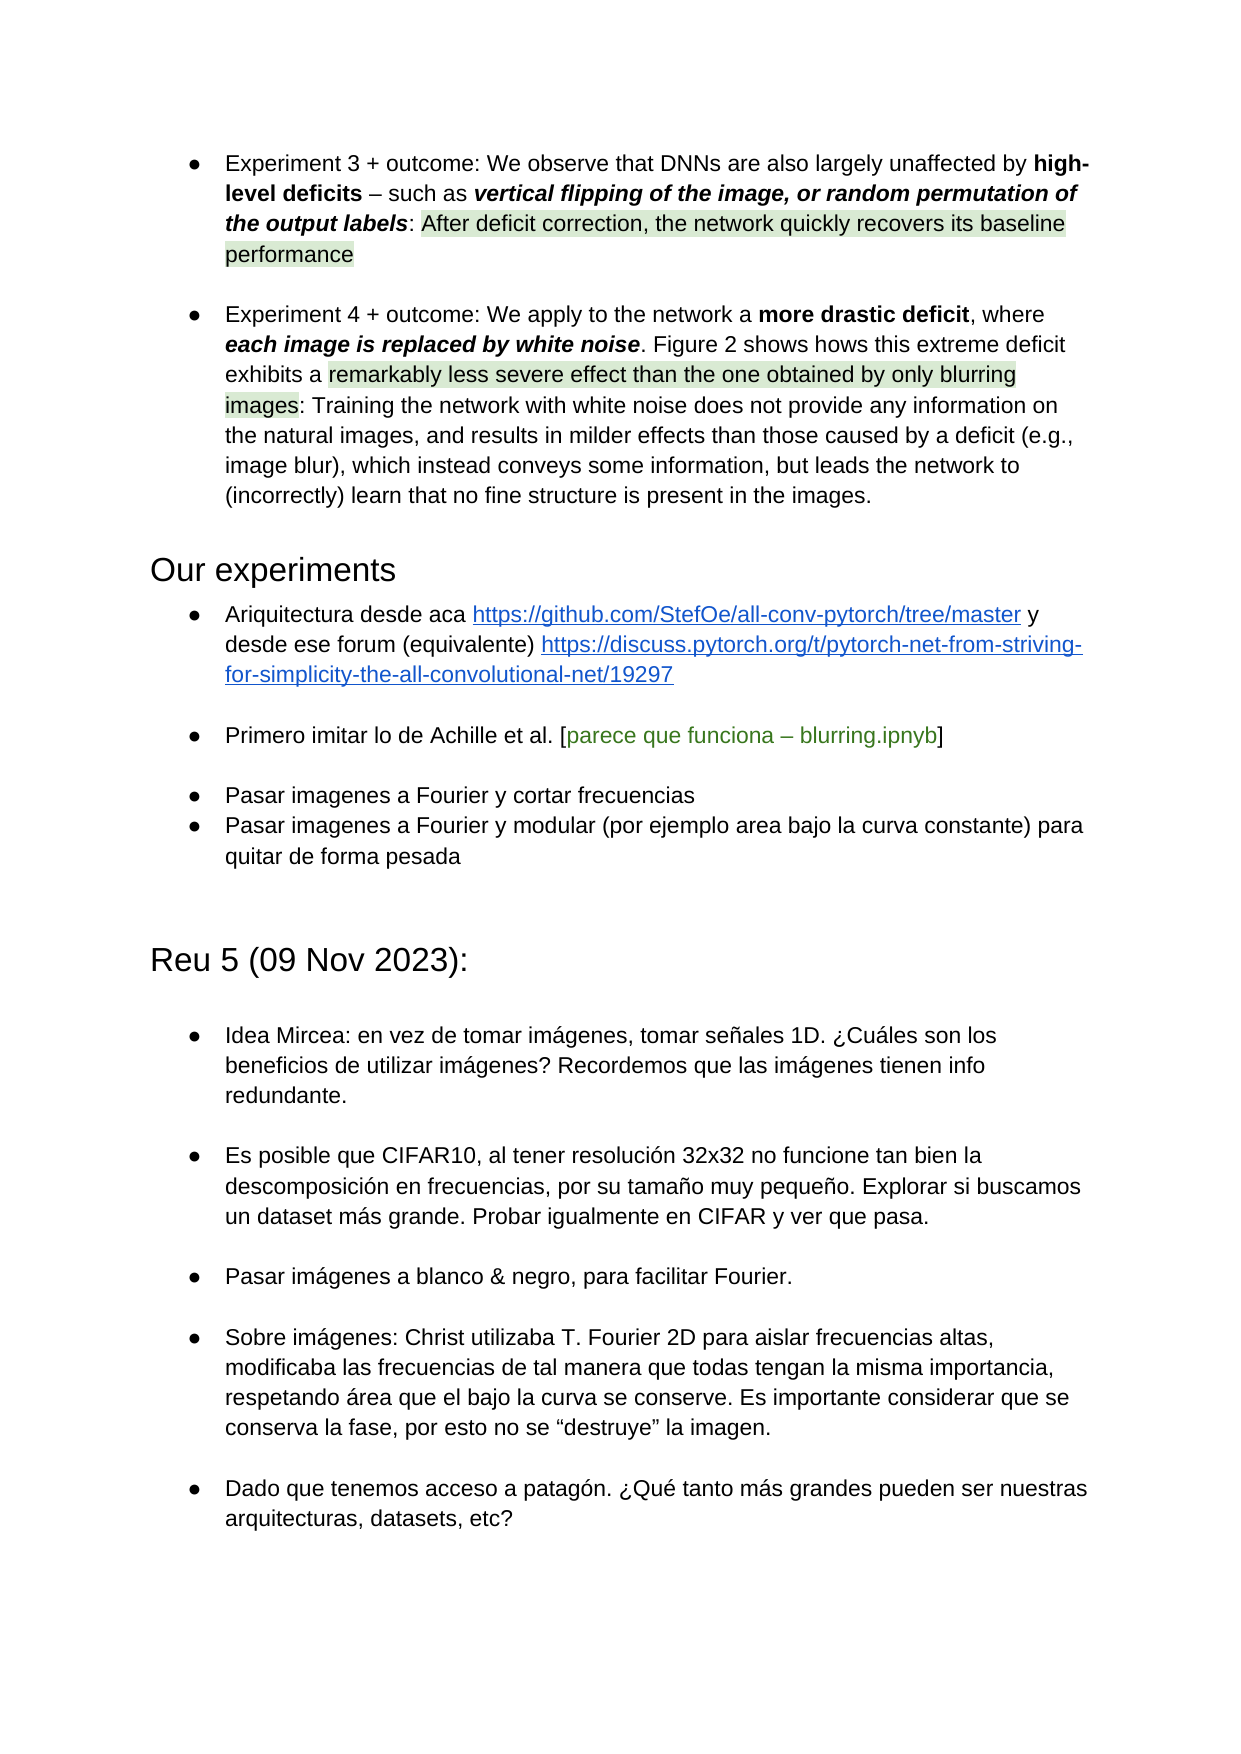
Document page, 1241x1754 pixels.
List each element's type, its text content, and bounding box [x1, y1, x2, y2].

list Pasar imágenes a blanco & negro, para facilitar Fourier. [187, 1263, 1090, 1290]
list Experiment 4 + outcome: We apply to the network a more drastic deficit, where each image is replaced by white noise. Figure 2 shows hows this extreme deficit exhibits a remarkably less severe effect than the one obtained by only blurring images: Training the network with white noise does not provide any information on the natural images, and results in milder effects than those caused by a deficit (e.g., image blur), which instead conveys some information, but leads the network to (incorrectly) learn that no fine structure is present in the images. [187, 301, 1090, 509]
list Pasar imagenes a Fourier y modular (por ejemplo area bajo la curva constante) para quitar de forma pesada [187, 812, 1090, 869]
subtitle Our experiments [150, 550, 1090, 588]
list Pasar imagenes a Fourier y cortar frecuencias [187, 782, 1090, 808]
list Dado que tenemos acceso a patagón. ¿Qué tanto más grandes pueden ser nuestras arquitecturas, datasets, etc? [187, 1475, 1090, 1531]
list Ariquitectura desde aca https://github.com/StefOe/all-conv-pytorch/tree/master y desde ese forum (equivalente) https://discuss.pytorch.org/t/pytorch-net-from-striving-for-simplicity-the-all-convolutional-net/19297 [187, 601, 1090, 688]
subtitle Reu 5 (09 Nov 2023): [150, 941, 1090, 979]
list Es posible que CIFAR10, al tener resolución 32x32 no funcione tan bien la descomposición en frecuencias, por su tamaño muy pequeño. Explorar si buscamos un dataset más grande. Probar igualmente en CIFAR y ver que pasa. [187, 1142, 1090, 1229]
list Sobre imágenes: Christ utilizaba T. Fourier 2D para aislar frecuencias altas, modificaba las frecuencias de tal manera que todas tengan la misma importancia, respetando área que el bajo la curva se conserve. Es importante considerar que se conserva la fase, por esto no se “destruye” la imagen. [187, 1324, 1090, 1441]
list Idea Mircea: en vez de tomar imágenes, tomar señales 1D. ¿Cuáles son los beneficios de utilizar imágenes? Recordemos que las imágenes tienen info redundante. [187, 1022, 1090, 1108]
list Experiment 3 + outcome: We observe that DNNs are also largely unaffected by high-level deficits – such as vertical flipping of the image, or random permutation of the output labels: After deficit correction, the network quickly recovers its baseline performance [187, 150, 1090, 267]
list Primero imitar lo de Achille et al. [parece que funciona – blurring.ipnyb] [187, 722, 1090, 748]
